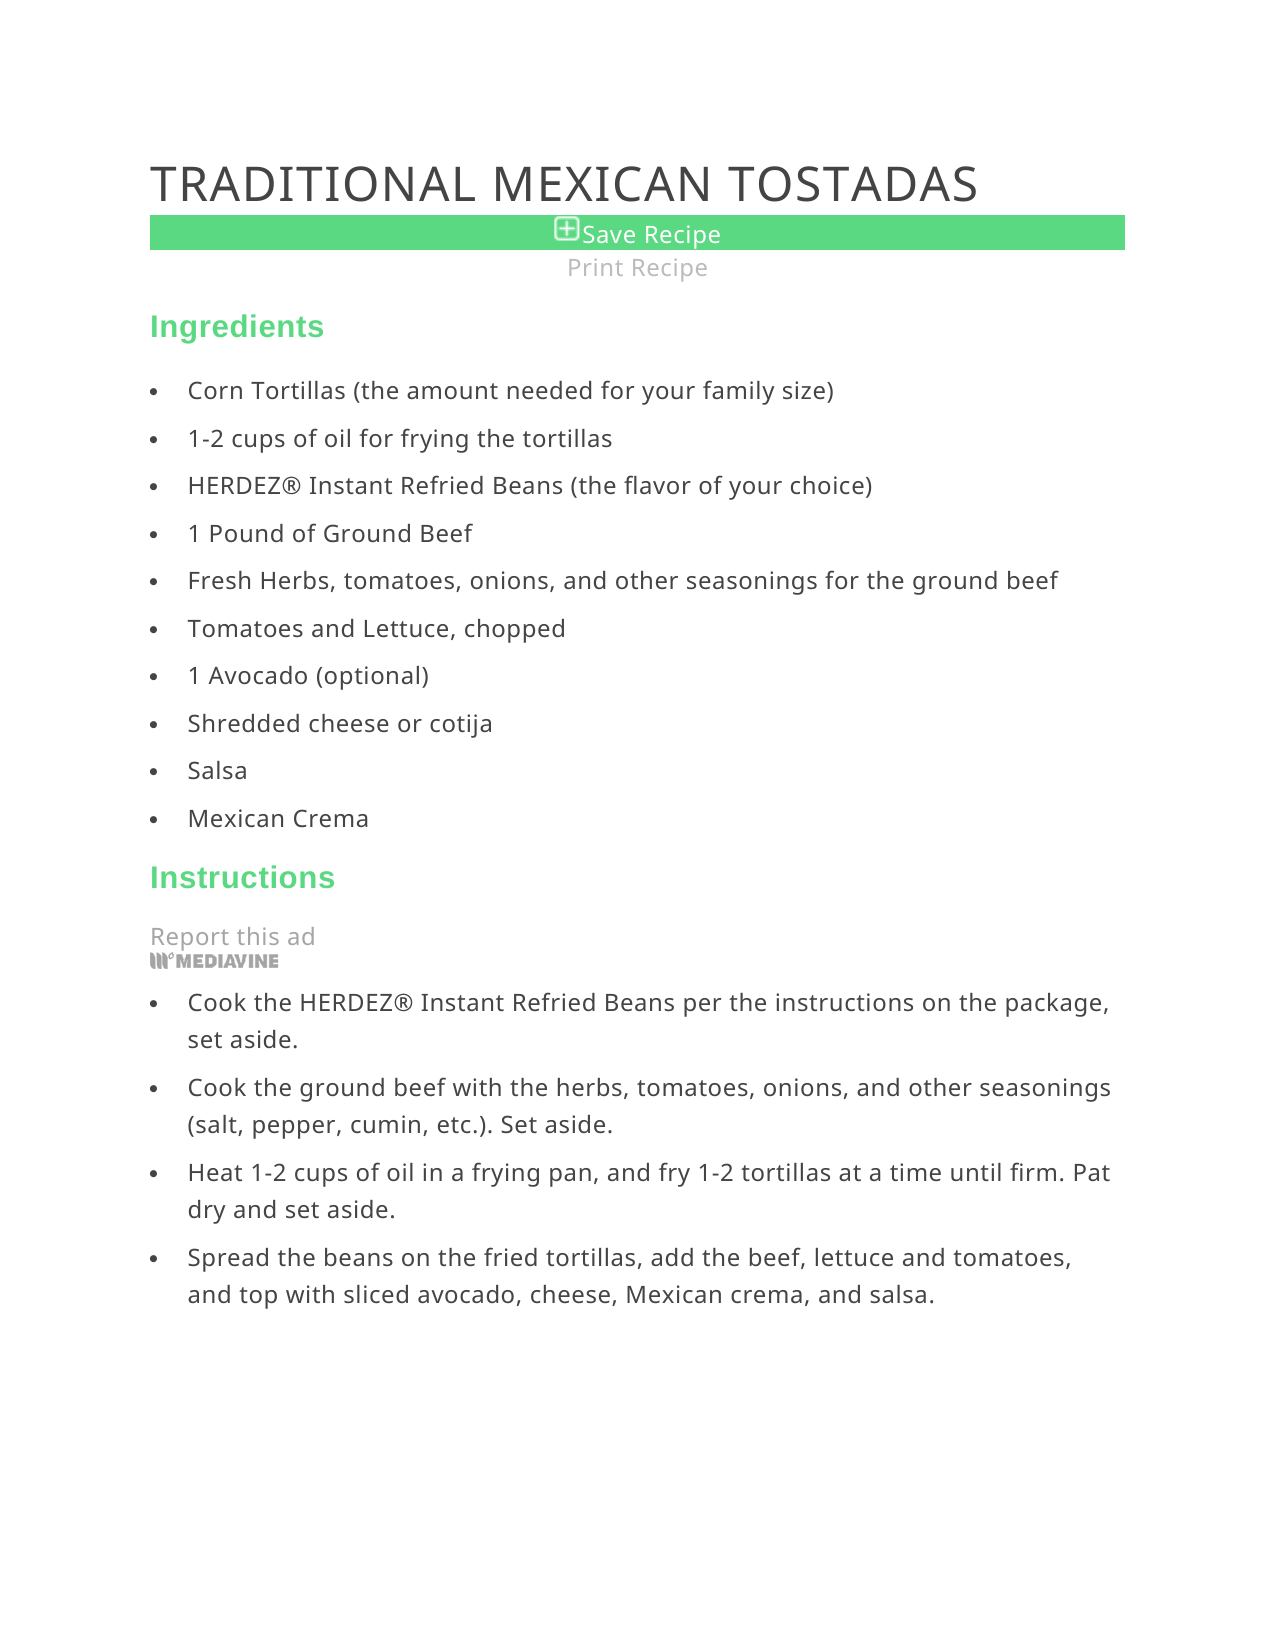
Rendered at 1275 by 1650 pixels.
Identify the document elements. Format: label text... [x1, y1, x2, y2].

text Report this ad [150, 920, 1125, 952]
text Save Recipe [150, 215, 1125, 250]
picture [553, 215, 583, 244]
text TRADITIONAL MEXICAN TOSTADAS [150, 150, 1125, 215]
list Shredded cheese or cotija [150, 701, 1125, 739]
list Tomatoes and Lettuce, chopped [150, 606, 1125, 644]
list Heat 1-2 cups of oil in a frying pan, and fry 1-2 tortillas at a time until firm. Pat dry and set aside. [150, 1151, 1125, 1226]
text Instructions [150, 859, 1125, 895]
list Salsa [150, 749, 1125, 786]
list 1 Avocado (optional) [150, 654, 1125, 691]
list 1-2 cups of oil for frying the tortillas [150, 416, 1125, 454]
list HERDEZ® Instant Refried Beans (the flavor of your choice) [150, 464, 1125, 501]
list Spread the beans on the fried tortillas, add the beef, lettuce and tomatoes, and top with sliced avocado, cheese, Mexican crema, and salsa. [150, 1236, 1125, 1311]
list 1 Pound of Ground Beef [150, 511, 1125, 549]
text Ingredients [150, 308, 1125, 344]
list Cook the HERDEZ® Instant Refried Beans per the instructions on the package, set aside. [150, 981, 1125, 1056]
list Fresh Herbs, tomatoes, onions, and other seasonings for the ground beef [150, 559, 1125, 596]
list Corn Tortillas (the amount needed for your family size) [150, 369, 1125, 406]
text Print Recipe [150, 250, 1125, 283]
list Mexican Crema [150, 796, 1125, 834]
picture [150, 952, 279, 969]
list Cook the ground beef with the herbs, tomatoes, onions, and other seasonings (salt, pepper, cumin, etc.). Set aside. [150, 1066, 1125, 1141]
